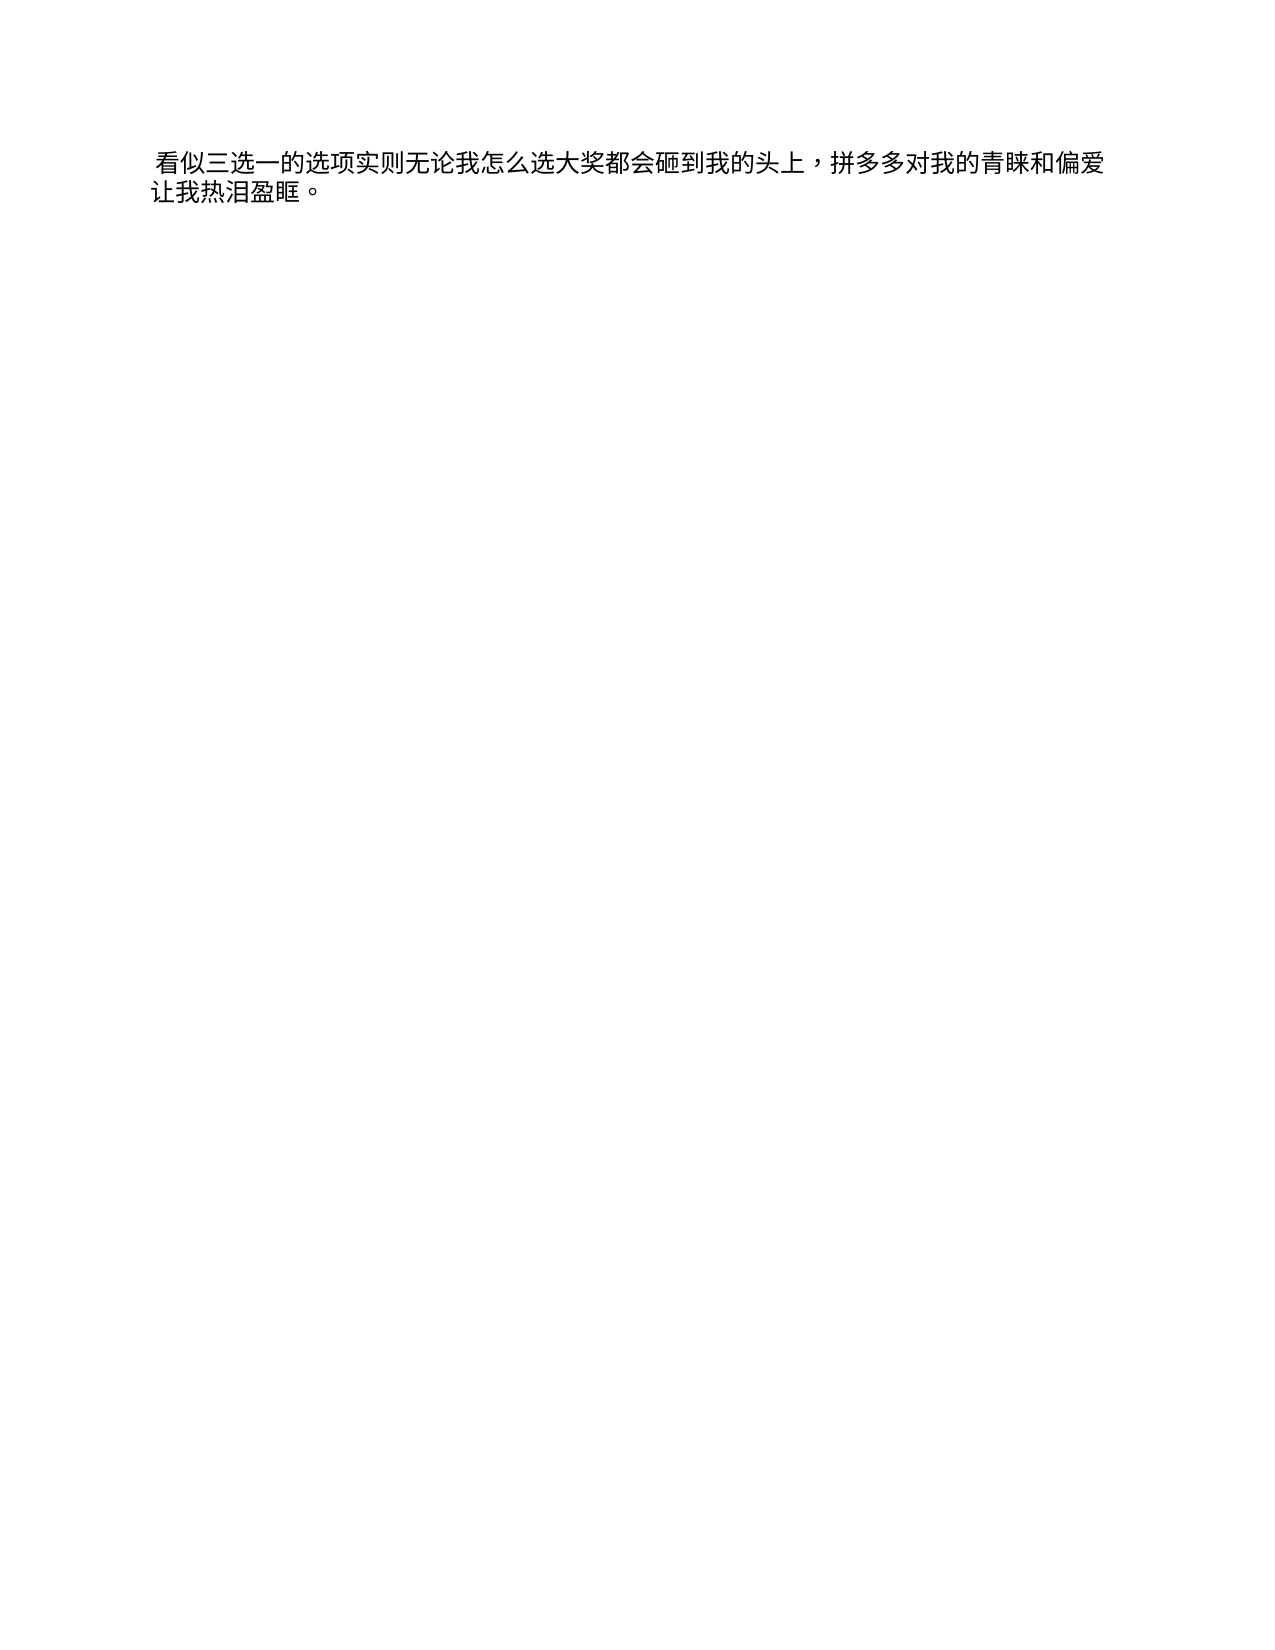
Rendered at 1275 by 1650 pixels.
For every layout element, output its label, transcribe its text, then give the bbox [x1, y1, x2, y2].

text 看似三选一的选项实则无论我怎么选大奖都会砸到我的头上，拼多多对我的青睐和偏爱让我热泪盈眶。 [150, 150, 1125, 207]
